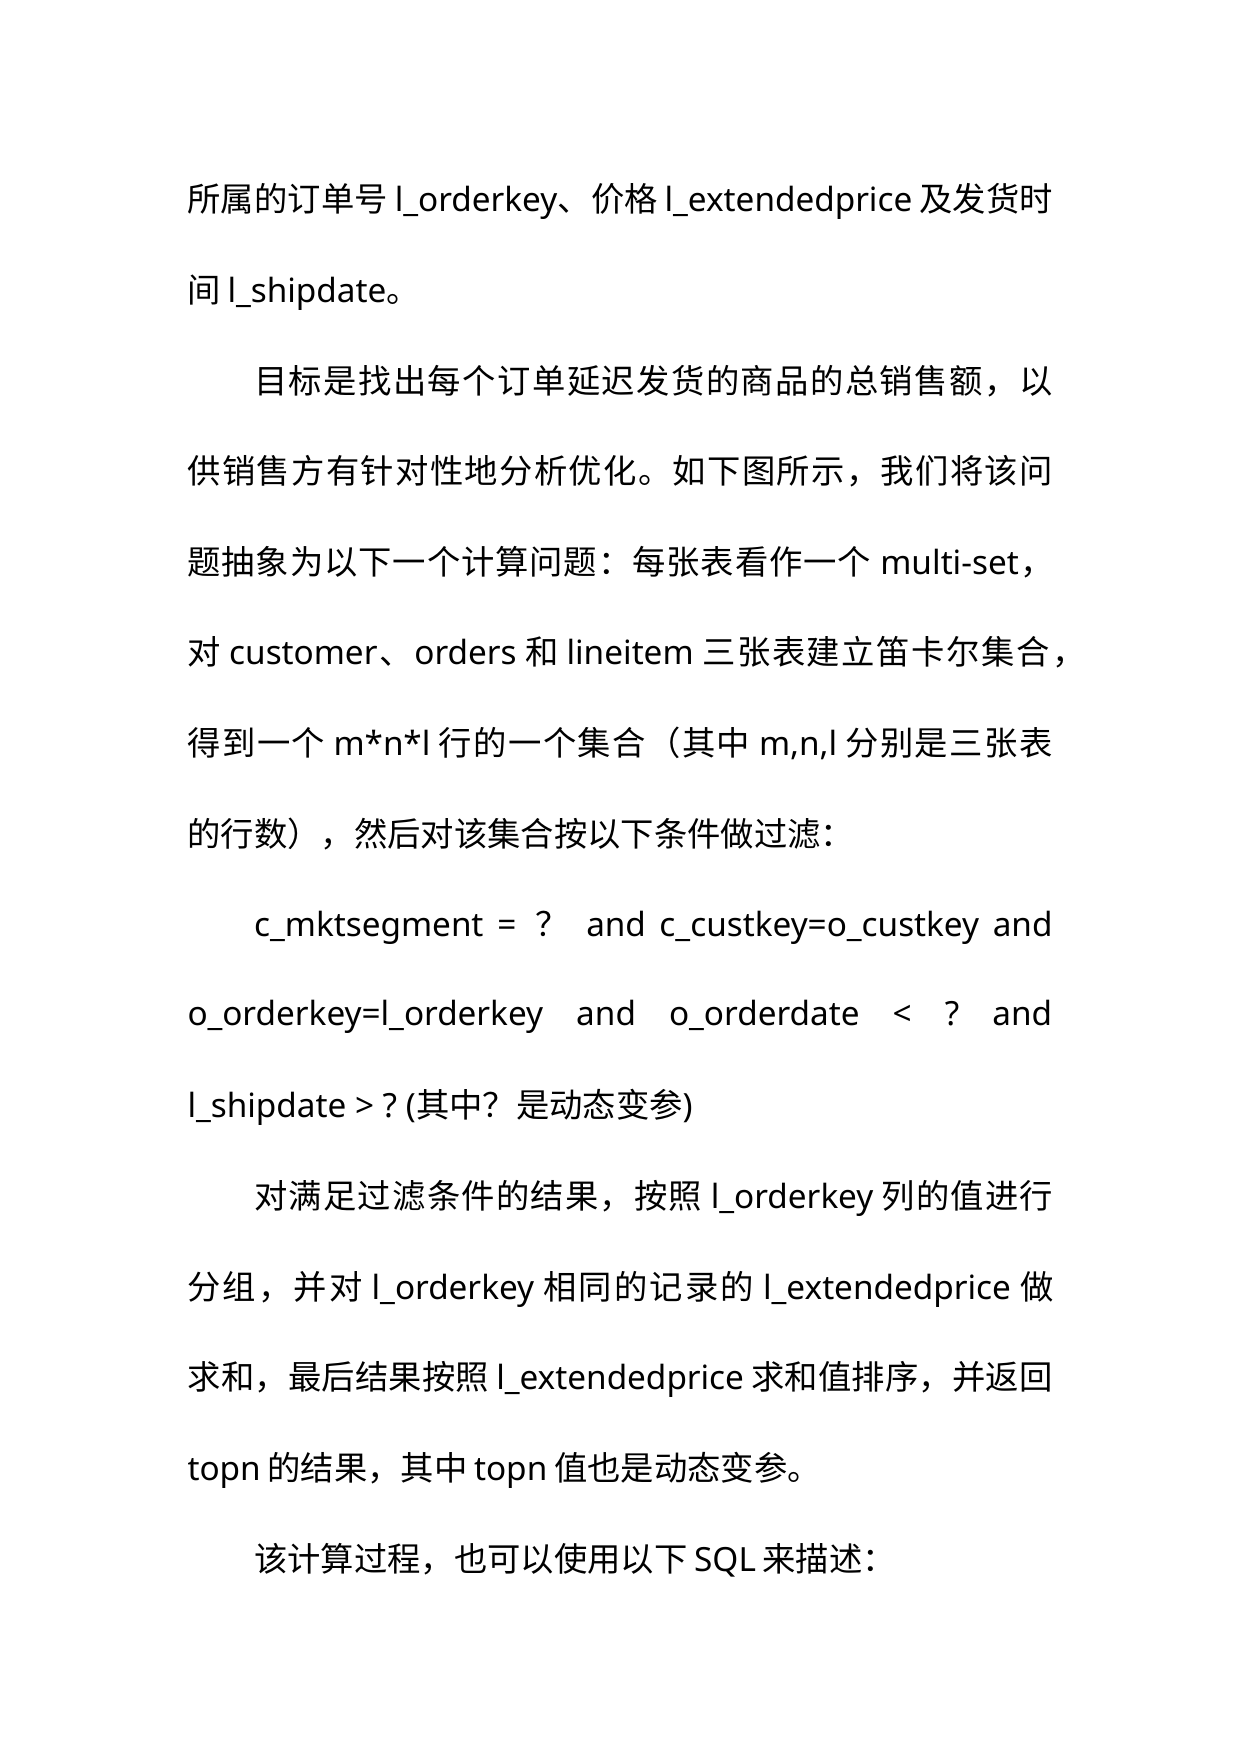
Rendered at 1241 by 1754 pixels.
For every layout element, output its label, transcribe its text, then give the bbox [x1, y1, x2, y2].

text c_mktsegment = ？ and c_custkey=o_custkey and o_orderkey=l_orderkey and o_orderdate < ? and l_shipdate > ? (其中？是动态变参) [187, 877, 1053, 1149]
text 该计算过程，也可以使用以下SQL来描述： [187, 1511, 1053, 1602]
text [187, 152, 1053, 333]
text 目标是找出每个订单延迟发货的商品的总销售额，以供销售方有针对性地分析优化。如下图所示，我们将该问题抽象为以下一个计算问题：每张表看作一个multi-set，对customer、orders和lineitem三张表建立笛卡尔集合，得到一个m*n*l行的一个集合（其中m,n,l分别是三张表的行数），然后对该集合按以下条件做过滤： [187, 333, 1053, 877]
text 对满足过滤条件的结果，按照l_orderkey列的值进行分组，并对l_orderkey相同的记录的l_extendedprice做求和，最后结果按照l_extendedprice求和值排序，并返回topn的结果，其中topn值也是动态变参。 [187, 1149, 1053, 1511]
